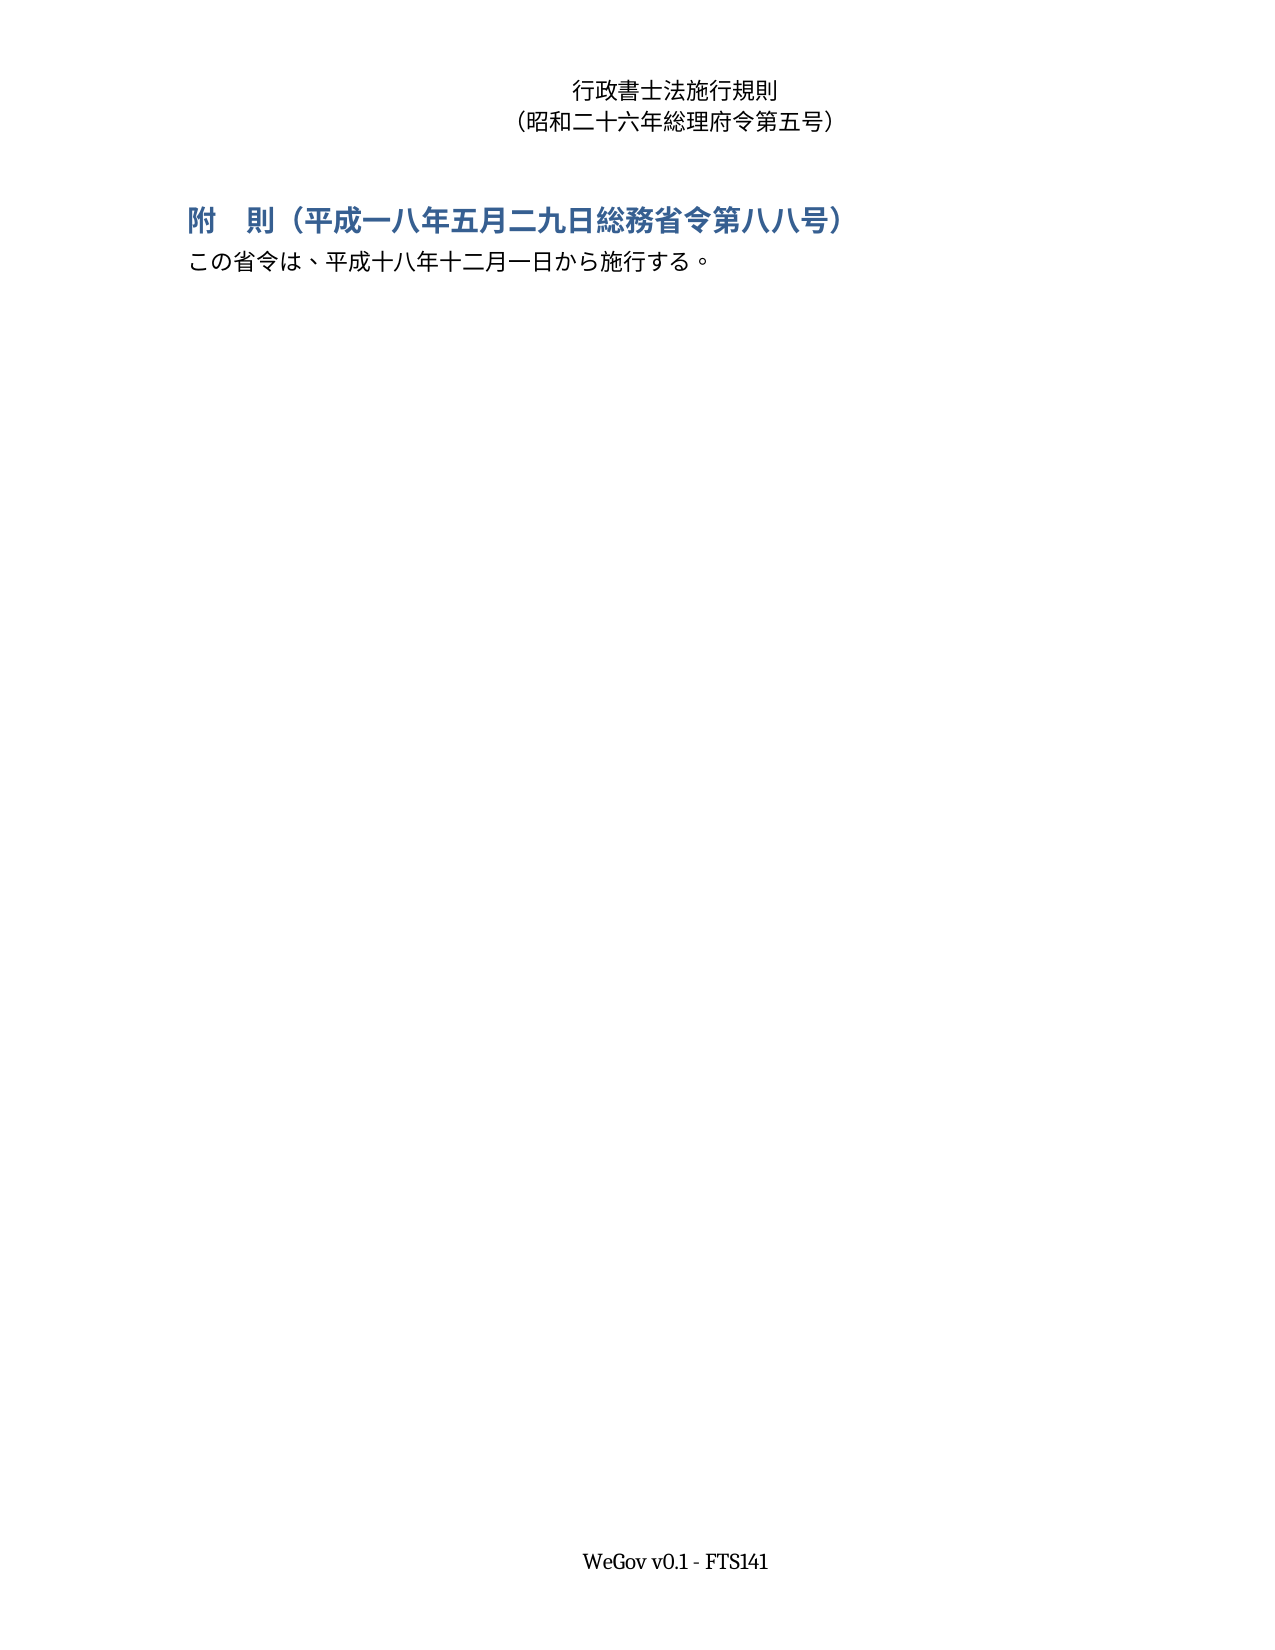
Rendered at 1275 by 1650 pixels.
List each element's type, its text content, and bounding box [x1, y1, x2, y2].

text この省令は、平成十八年十二月一日から施行する。 [187, 246, 1087, 277]
subtitle 附 則（平成一八年五月二九日総務省令第八八号） [187, 200, 1087, 240]
